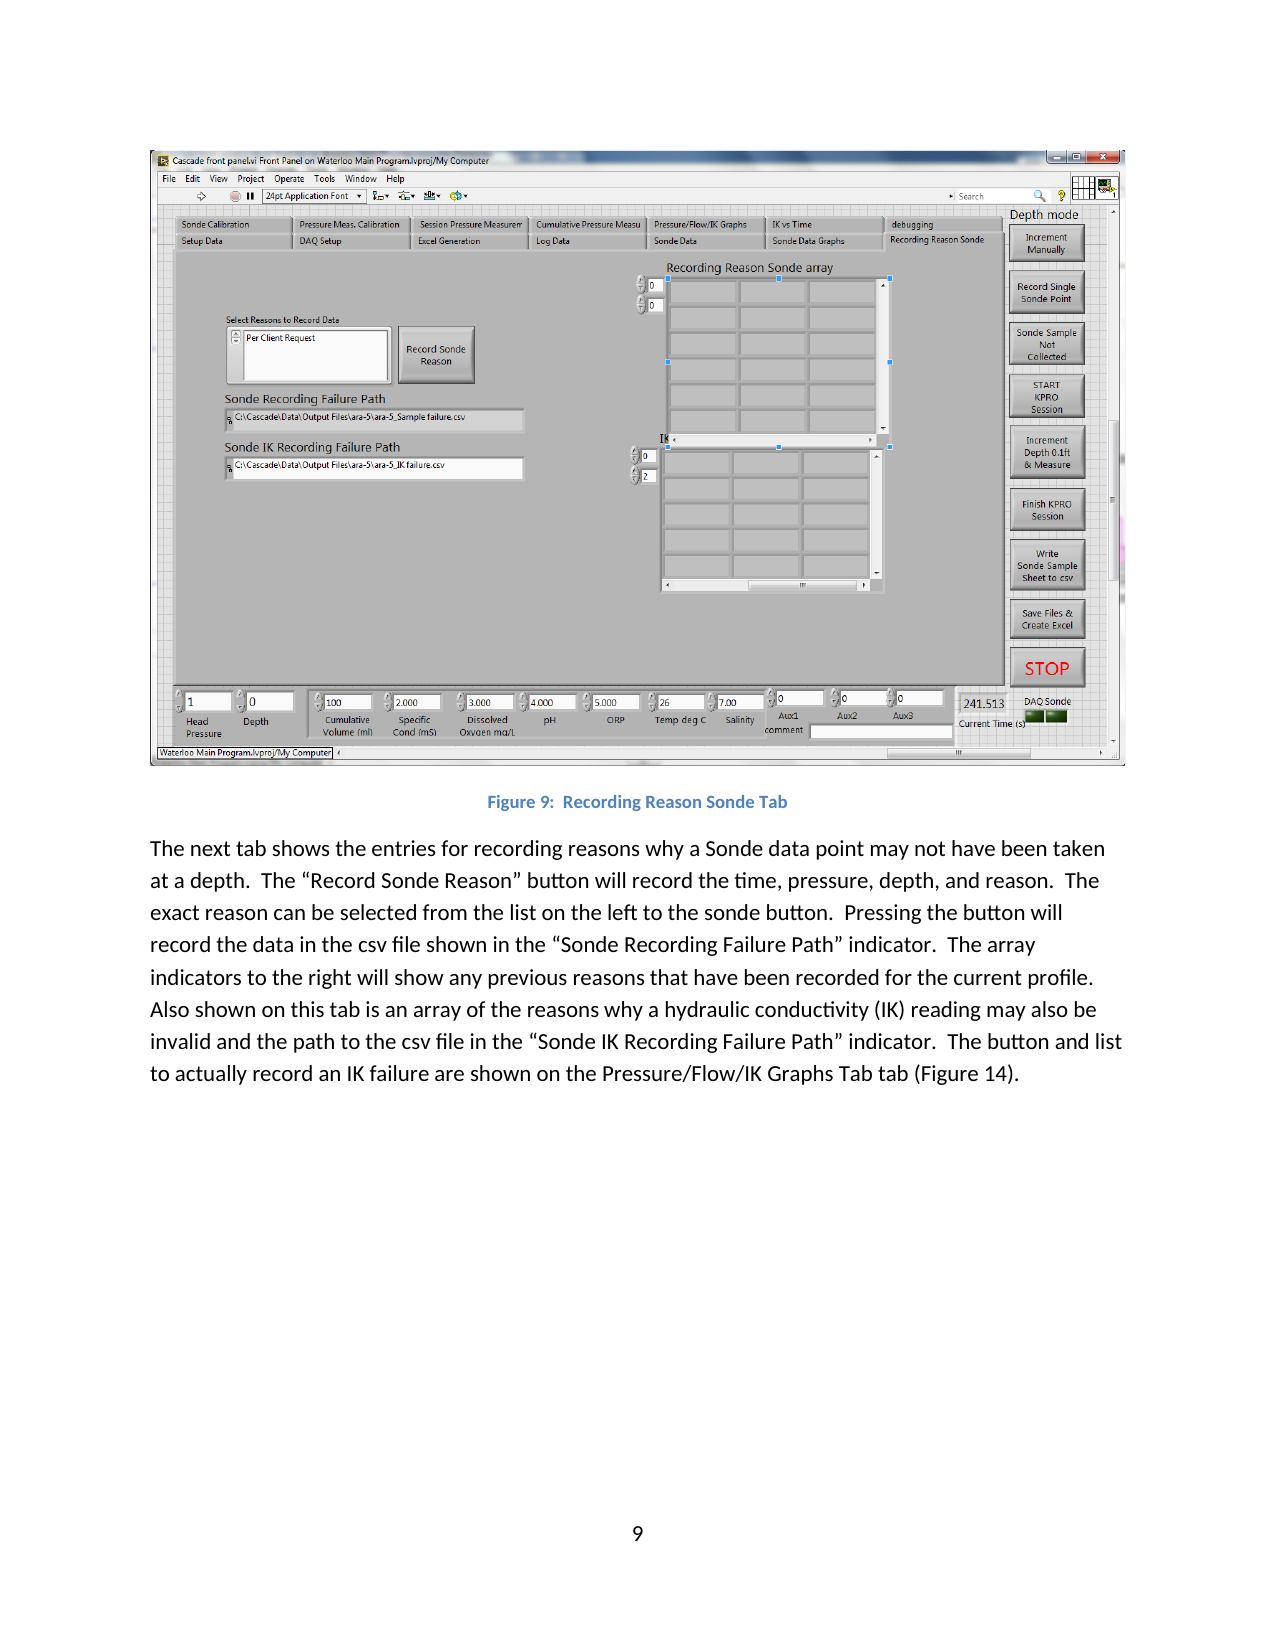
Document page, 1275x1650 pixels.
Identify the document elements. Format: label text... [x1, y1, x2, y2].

text The next tab shows the entries for recording reasons why a Sonde data point may not have been taken at a depth. The “Record Sonde Reason” button will record the time, pressure, depth, and reason. The exact reason can be selected from the list on the left to the sonde button. Pressing the button will record the data in the csv file shown in the “Sonde Recording Failure Path” indicator. The array indicators to the right will show any previous reasons that have been recorded for the current profile. Also shown on this tab is an array of the reasons why a hydraulic conductivity (IK) reading may also be invalid and the path to the csv file in the “Sonde IK Recording Failure Path” indicator. The button and list to actually record an IK failure are shown on the Pressure/Flow/IK Graphs Tab tab (Figure 14). [150, 834, 1125, 1087]
picture [150, 150, 1125, 766]
